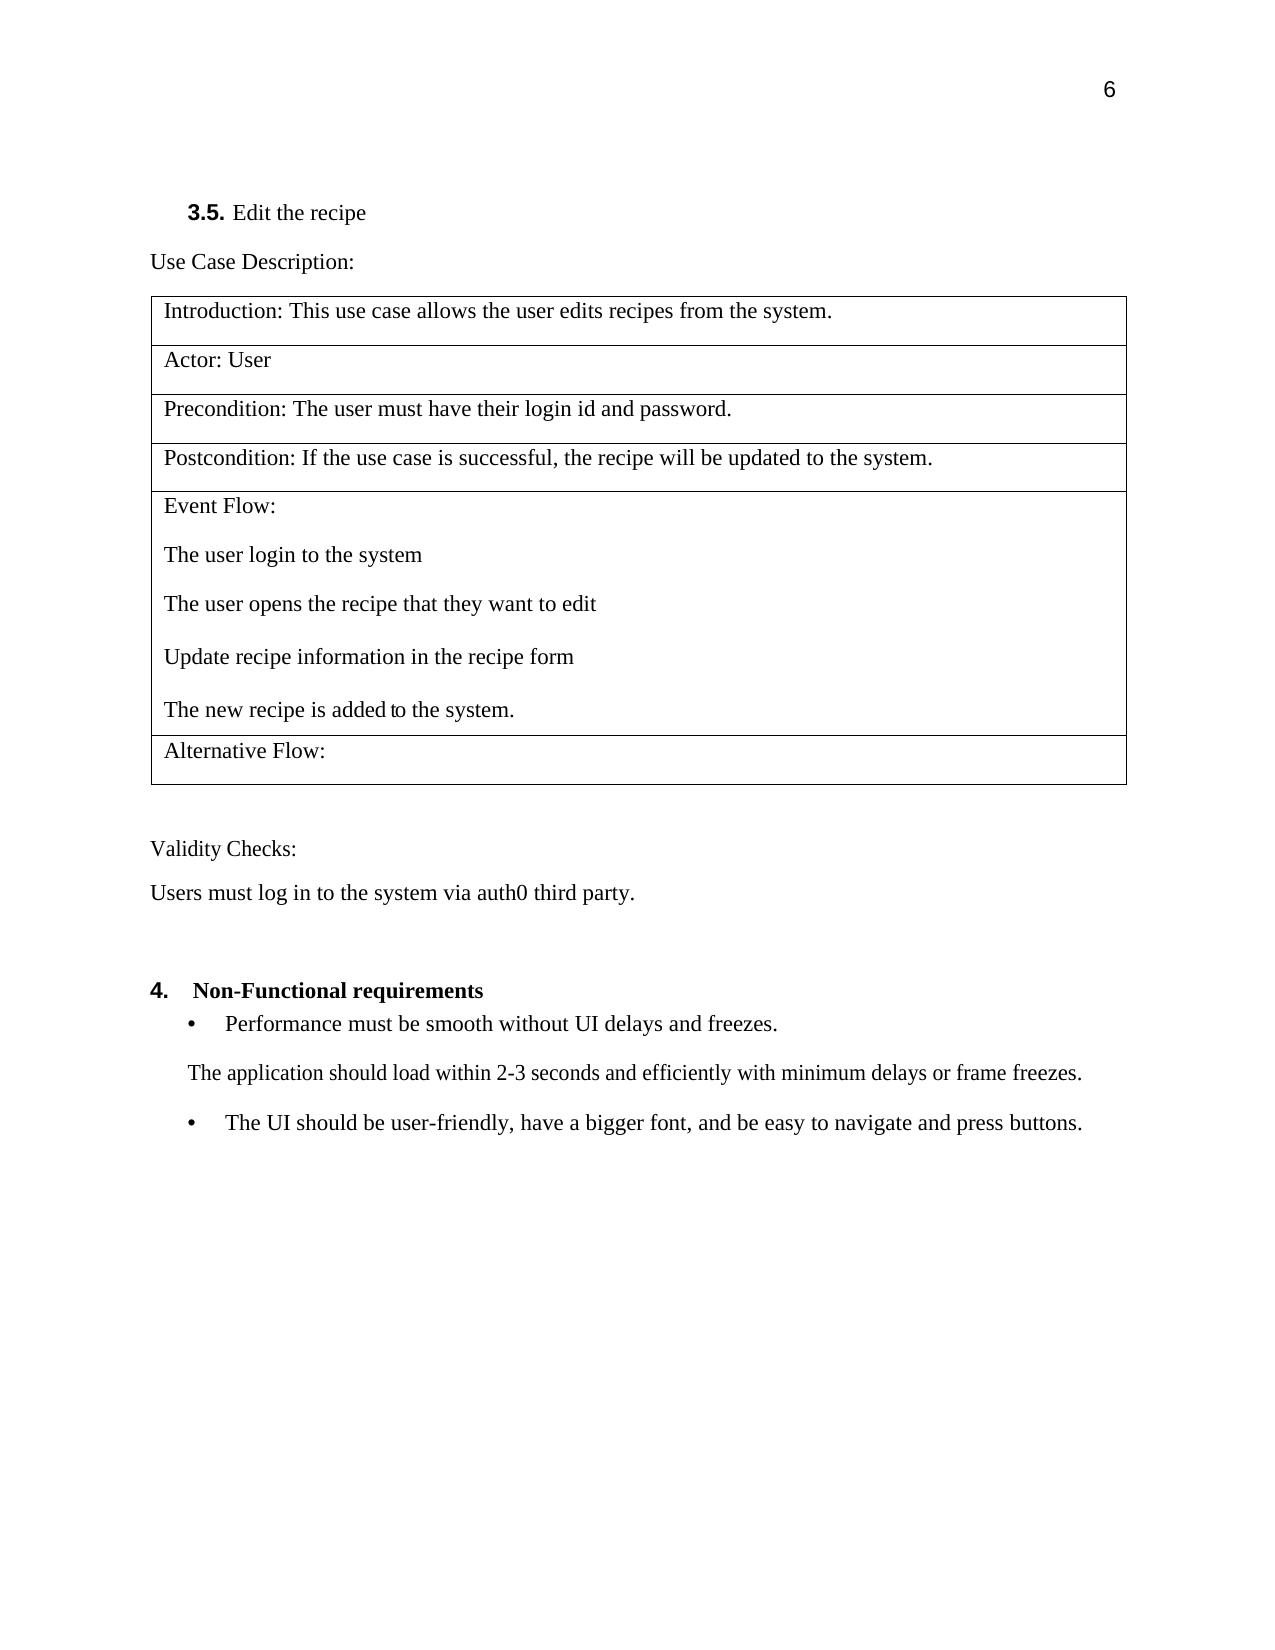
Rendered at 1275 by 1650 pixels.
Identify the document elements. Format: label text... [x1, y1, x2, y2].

subtitle Validity Checks: [150, 835, 1204, 861]
list Performance must be smooth without UI delays and freezes. [187, 1010, 1204, 1037]
text The application should load within 2-3 seconds and efficiently with minimum delays or frame freezes. [187, 1059, 1116, 1086]
table_cell Event Flow: The user login to the system The user opens the recipe that they want to edit Update recipe information in the recipe form The new recipe is added to the system. [152, 492, 1126, 735]
text Users must log in to the system via auth0 third party. [150, 879, 1204, 905]
table_cell Postcondition: If the use case is successful, the recipe will be updated to the system. [152, 444, 1126, 491]
table_cell Precondition: The user must have their login id and password. [152, 395, 1126, 443]
list The UI should be user-friendly, have a bigger font, and be easy to navigate and press buttons. [187, 1108, 1204, 1135]
subtitle Non-Functional requirements [150, 977, 1204, 1003]
table_cell Actor: User [152, 346, 1126, 394]
table_cell Alternative Flow: [152, 736, 1126, 784]
table_header Introduction: This use case allows the user edits recipes from the system. [152, 297, 1126, 345]
subtitle Edit the recipe [187, 198, 1204, 225]
text Use Case Description: [150, 248, 1204, 274]
